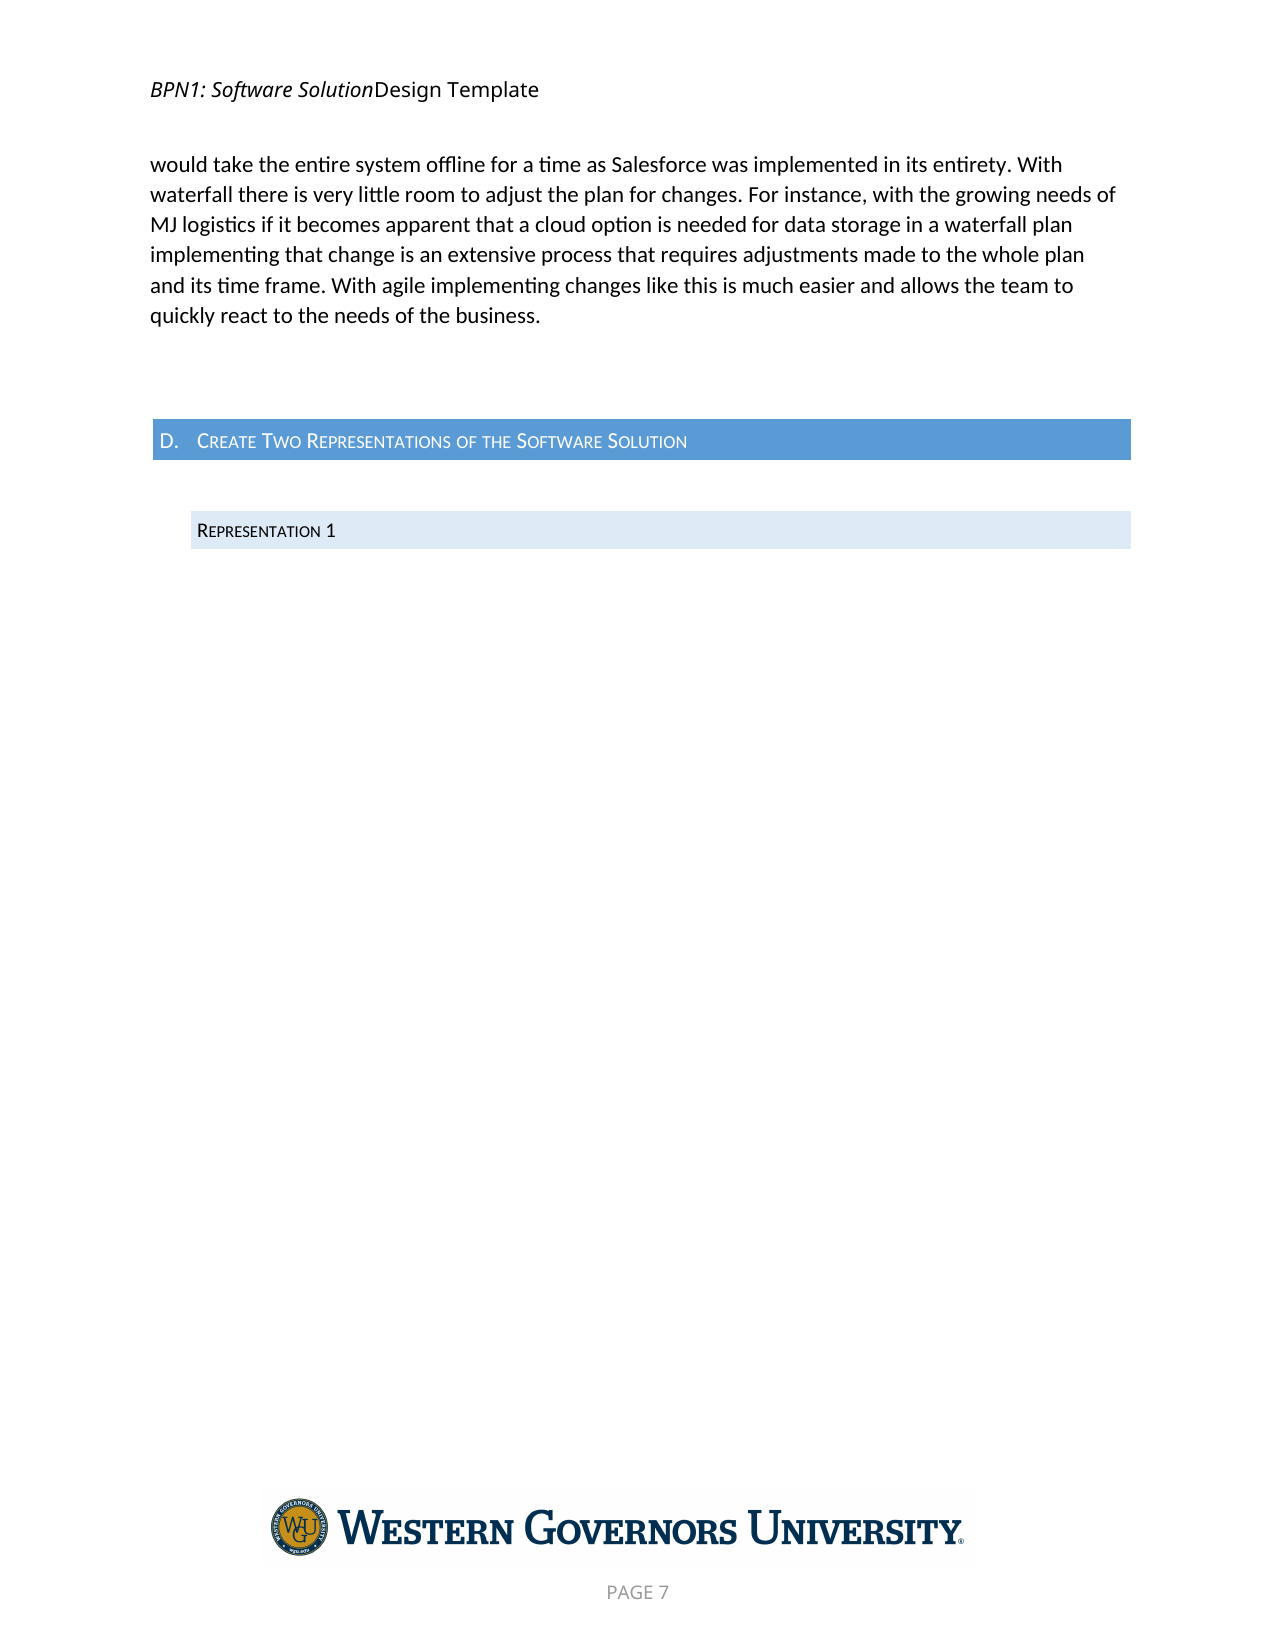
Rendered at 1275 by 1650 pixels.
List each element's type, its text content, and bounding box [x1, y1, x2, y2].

subtitle Representation 1 [197, 517, 1125, 543]
subtitle Create Two Representations of the Software Solution [159, 426, 1125, 454]
picture [261, 1487, 977, 1567]
